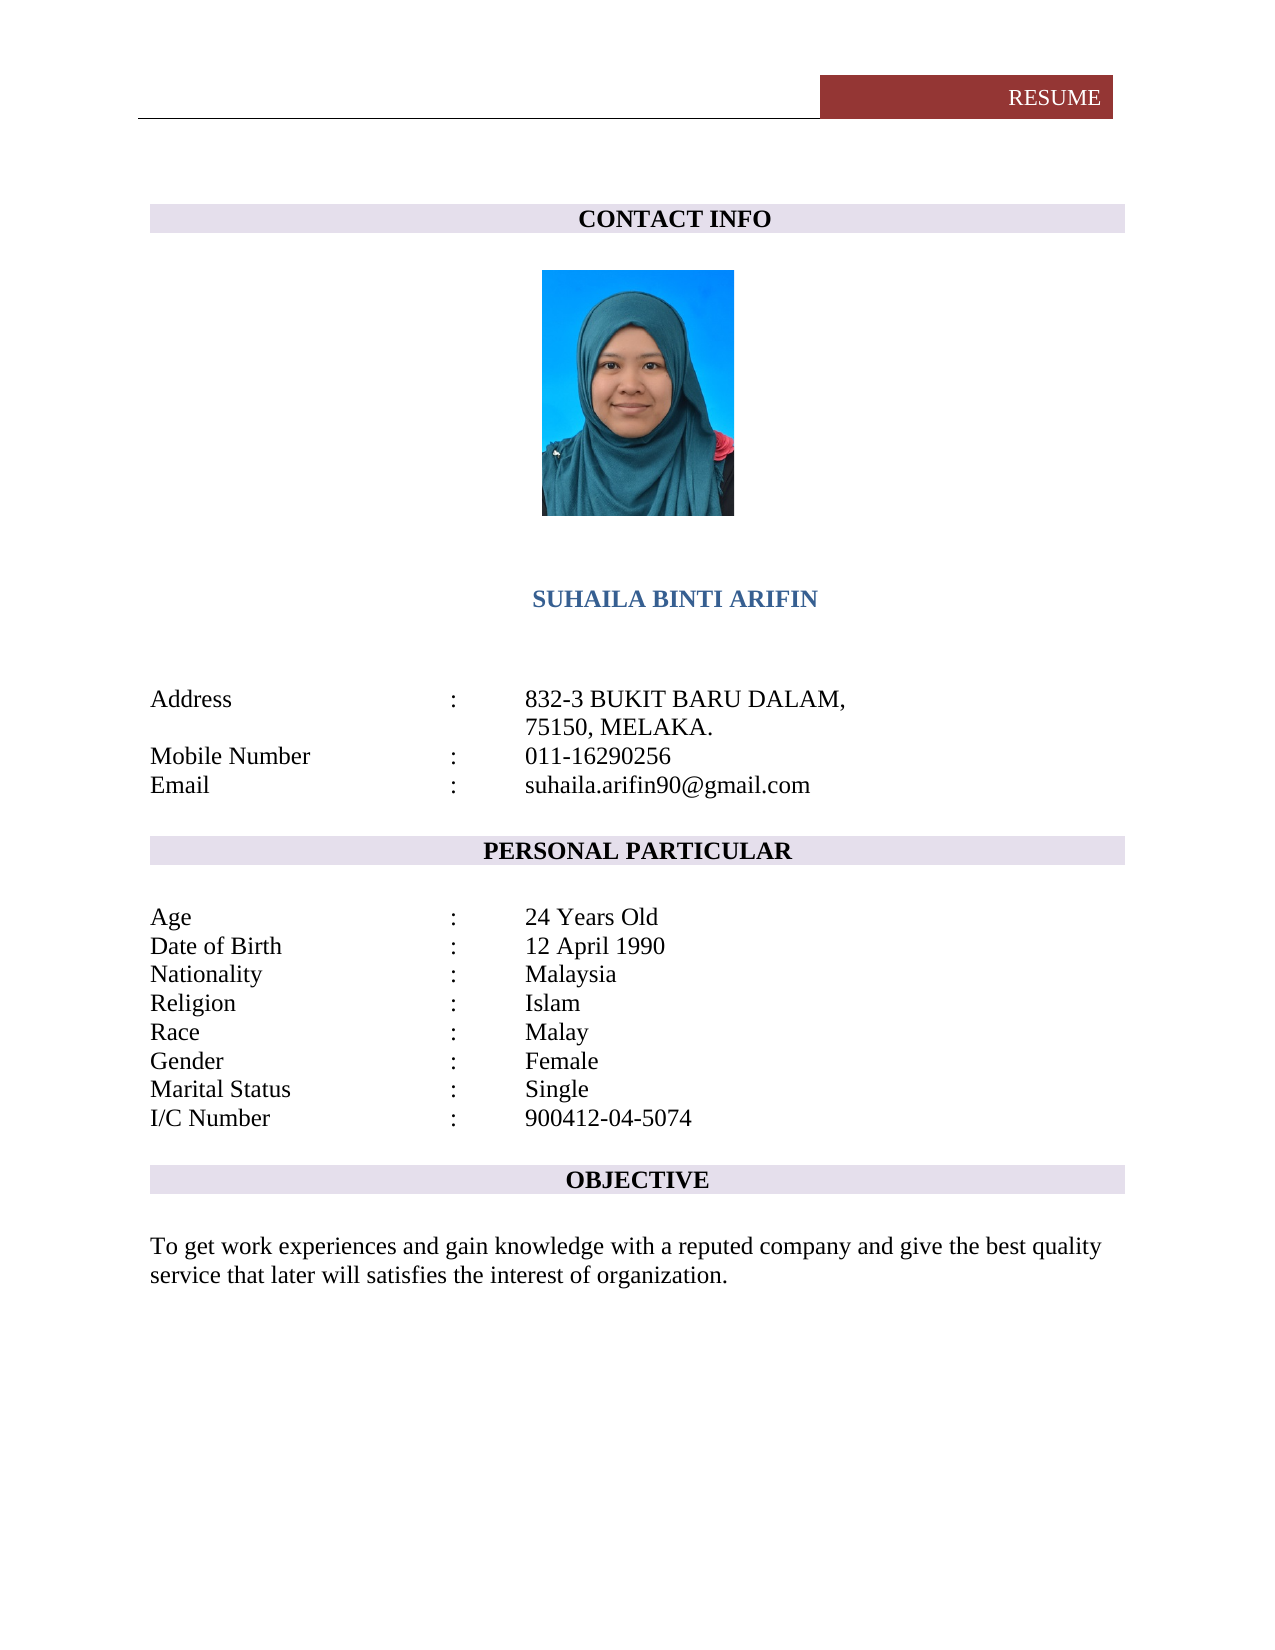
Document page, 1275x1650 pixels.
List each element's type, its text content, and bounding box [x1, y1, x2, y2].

text PERSONAL PARTICULAR [150, 836, 1125, 865]
text Email : suhaila.arifin90@gmail.com [150, 770, 1125, 799]
text Mobile Number : 011-16290256 [150, 741, 1125, 770]
text Race : Malay [150, 1017, 1125, 1046]
text Nationality : Malaysia [150, 959, 1125, 988]
text service that later will satisfies the interest of organization. [150, 1260, 1125, 1288]
text I/C Number : 900412-04-5074 [150, 1103, 1125, 1132]
text Marital Status : Single [150, 1074, 1125, 1103]
text OBJECTIVE [150, 1165, 1125, 1194]
text SUHAILA BINTI ARIFIN [150, 584, 1125, 613]
text Age : 24 Years Old [150, 902, 1125, 931]
text Gender : Female [150, 1046, 1125, 1074]
text CONTACT INFO [150, 204, 1125, 233]
picture [542, 270, 735, 516]
text Religion : Islam [150, 988, 1125, 1017]
text To get work experiences and gain knowledge with a reputed company and give the best quality [150, 1231, 1125, 1260]
text 75150, MELAKA. [150, 712, 1125, 741]
text Address : 832-3 BUKIT BARU DALAM, [150, 684, 1125, 712]
text Date of Birth : 12 April 1990 [150, 931, 1125, 959]
